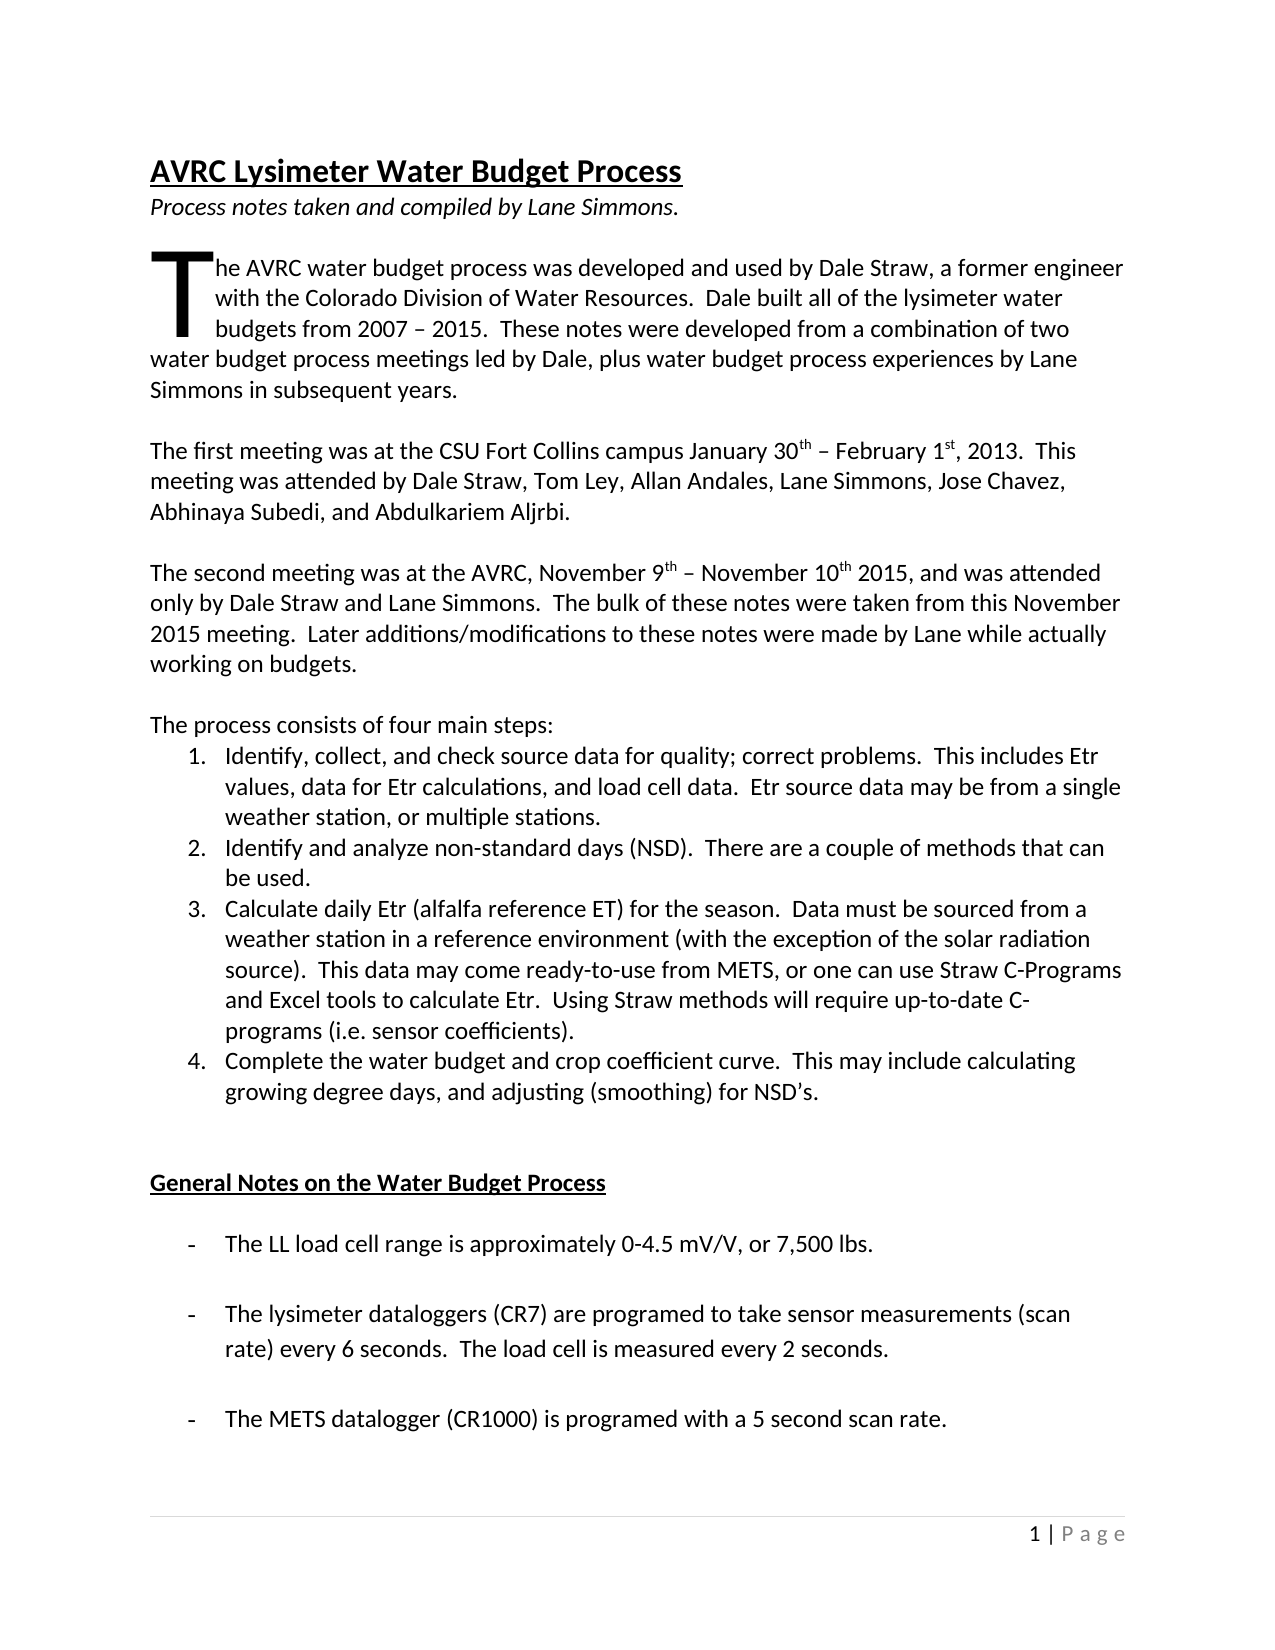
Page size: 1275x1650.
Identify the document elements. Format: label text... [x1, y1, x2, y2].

list Calculate daily Etr (alfalfa reference ET) for the season. Data must be sourced from a weather station in a reference environment (with the exception of the solar radiation source). This data may come ready-to-use from METS, or one can use Straw C-Programs and Excel tools to calculate Etr. Using Straw methods will require up-to-date C-programs (i.e. sensor coefficients). [187, 893, 1125, 1045]
list Identify, collect, and check source data for quality; correct problems. This includes Etr values, data for Etr calculations, and load cell data. Etr source data may be from a single weather station, or multiple stations. [187, 740, 1125, 832]
list The METS datalogger (CR1000) is programed with a 5 second scan rate. [187, 1403, 1125, 1434]
text The second meeting was at the AVRC, November 9th – November 10th 2015, and was attended only by Dale Straw and Lane Simmons. The bulk of these notes were taken from this November 2015 meeting. Later additions/modifications to these notes were made by Lane while actually working on budgets. [150, 557, 1125, 679]
subtitle General Notes on the Water Budget Process [150, 1167, 1125, 1198]
text The process consists of four main steps: [150, 709, 1125, 740]
list Identify and analyze non-standard days (NSD). There are a couple of methods that can be used. [187, 832, 1125, 893]
text The first meeting was at the CSU Fort Collins campus January 30th – February 1st, 2013. This meeting was attended by Dale Straw, Tom Ley, Allan Andales, Lane Simmons, Jose Chavez, Abhinaya Subedi, and Abdulkariem Aljrbi. [150, 435, 1125, 526]
text he AVRC water budget process was developed and used by Dale Straw, a former engineer with the Colorado Division of Water Resources. Dale built all of the lysimeter water budgets from 2007 – 2015. These notes were developed from a combination of two water budget process meetings led by Dale, plus water budget process experiences by Lane Simmons in subsequent years. [150, 252, 1125, 404]
list Complete the water budget and crop coefficient curve. This may include calculating growing degree days, and adjusting (smoothing) for NSD’s. [187, 1045, 1125, 1106]
text Process notes taken and compiled by Lane Simmons. [150, 191, 1125, 221]
list The lysimeter dataloggers (CR7) are programed to take sensor measurements (scan rate) every 6 seconds. The load cell is measured every 2 seconds. [187, 1298, 1125, 1364]
list The LL load cell range is approximately 0-4.5 mV/V, or 7,500 lbs. [187, 1228, 1125, 1259]
title AVRC Lysimeter Water Budget Process [150, 150, 1125, 191]
